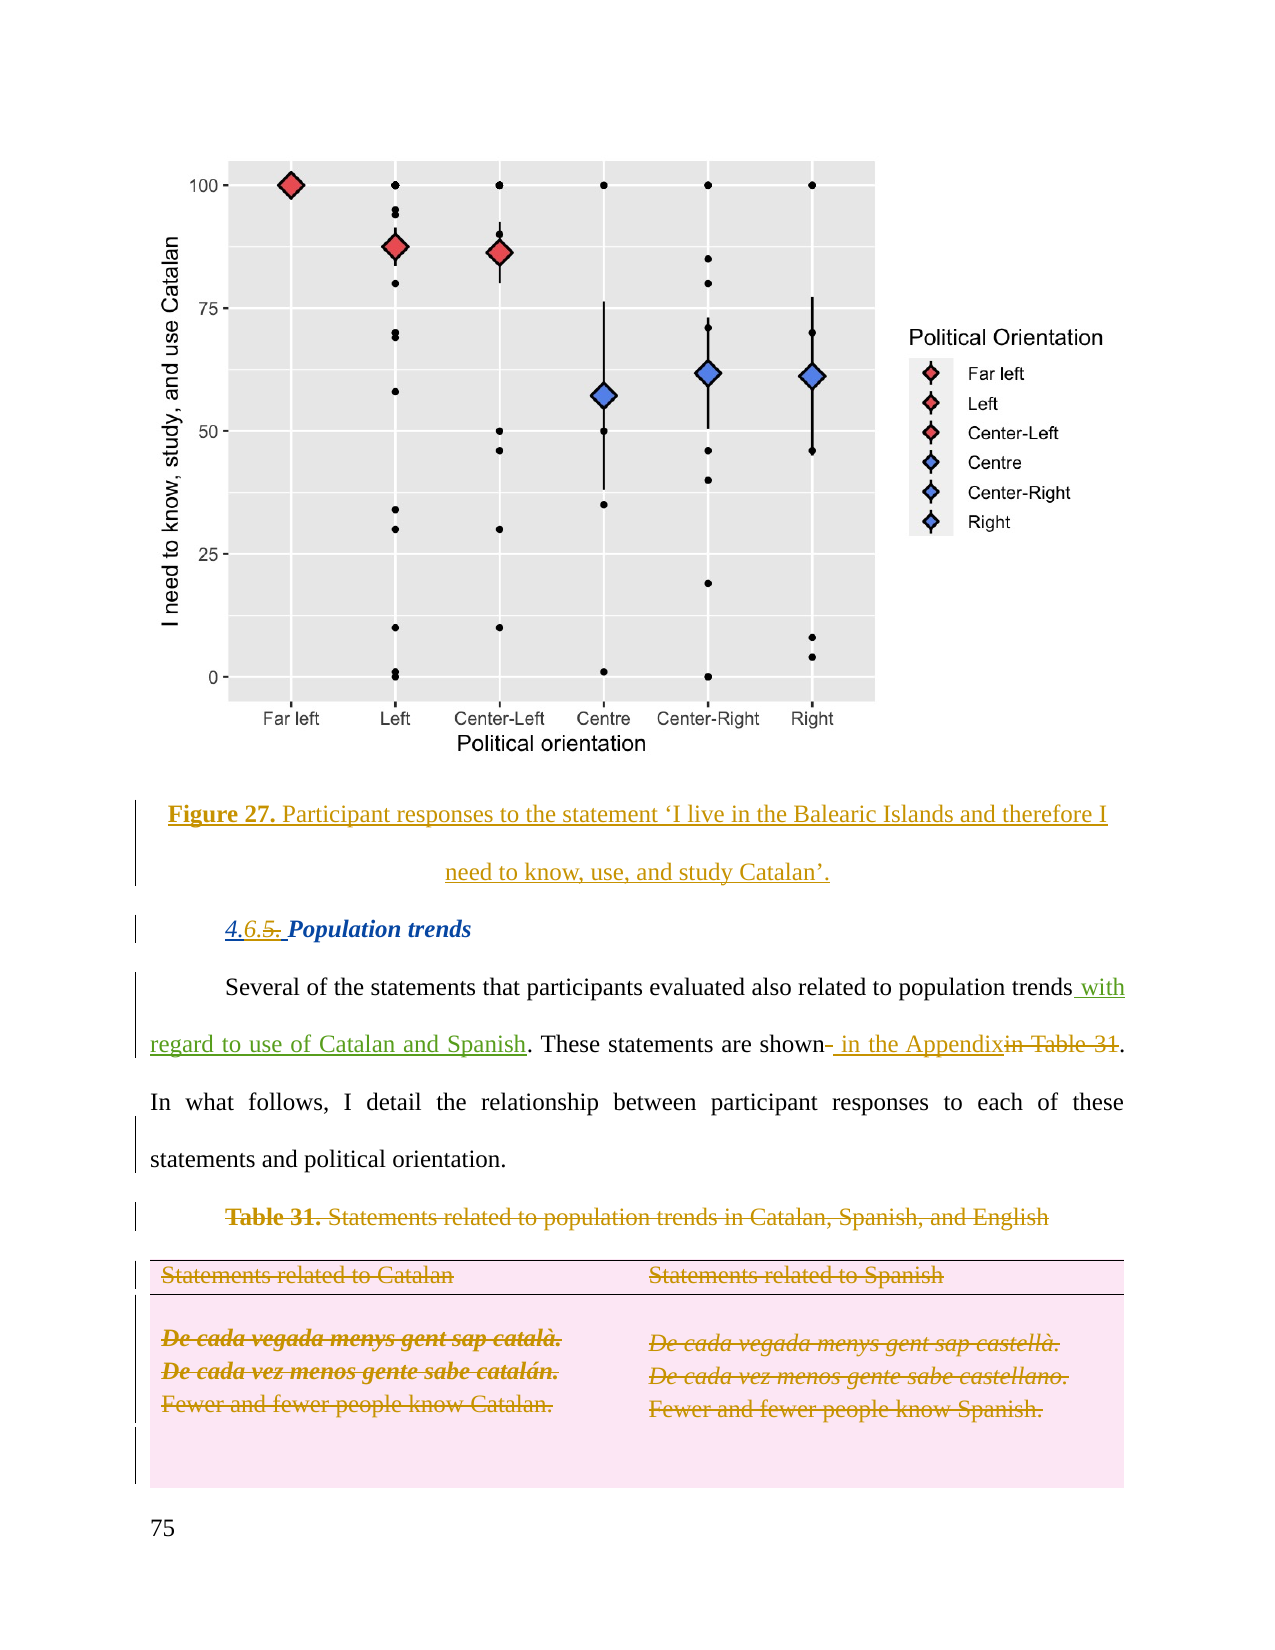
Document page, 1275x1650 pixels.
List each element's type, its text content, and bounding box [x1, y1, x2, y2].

text Several of the statements that participants evaluated also related to population trends. These statements are shown. In what follows, I detail the relationship between participant responses to each of these statements and political orientation. [150, 972, 1125, 1173]
picture [150, 150, 1125, 766]
text Population trends [150, 914, 1125, 943]
